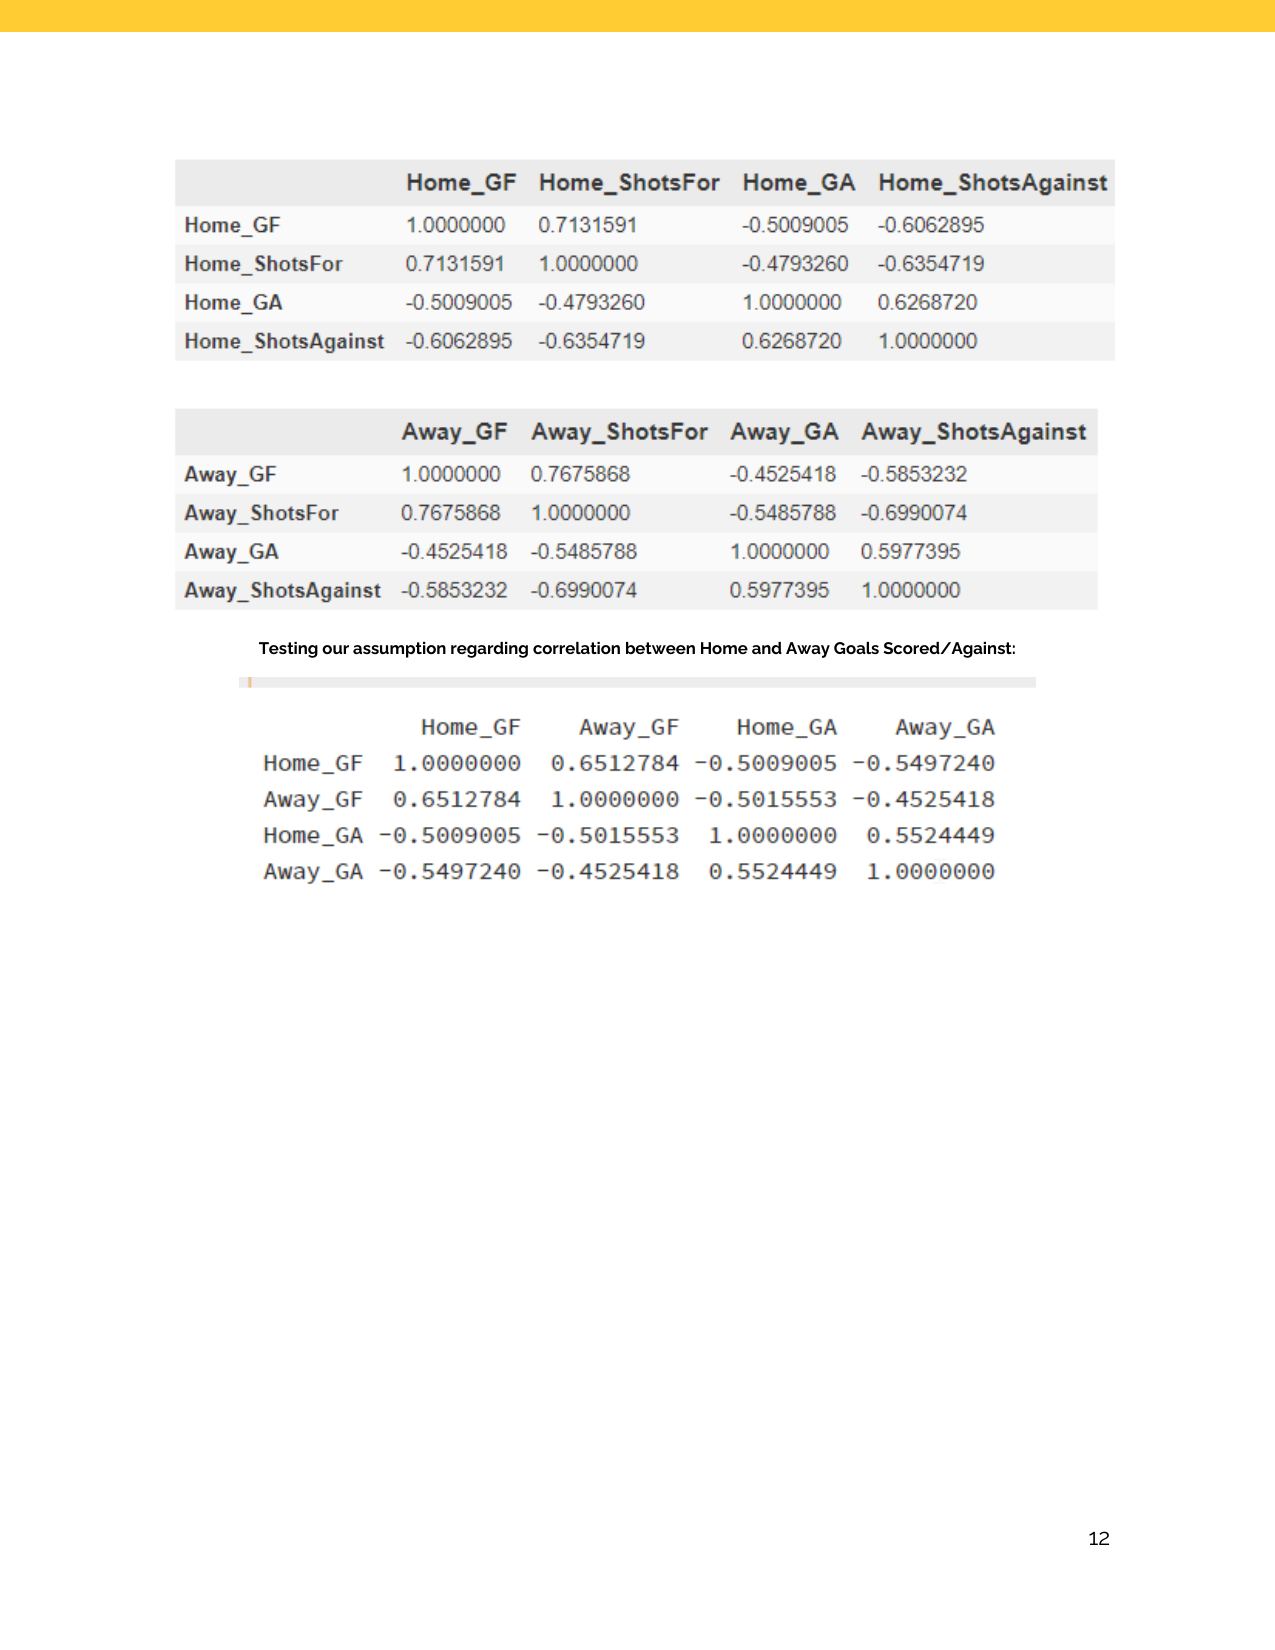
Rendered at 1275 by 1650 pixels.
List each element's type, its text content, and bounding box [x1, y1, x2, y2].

picture [239, 677, 1036, 906]
picture [0, 0, 1275, 32]
picture [160, 150, 1115, 621]
text Testing our assumption regarding correlation between Home and Away Goals Scored/Against: [150, 639, 1125, 659]
